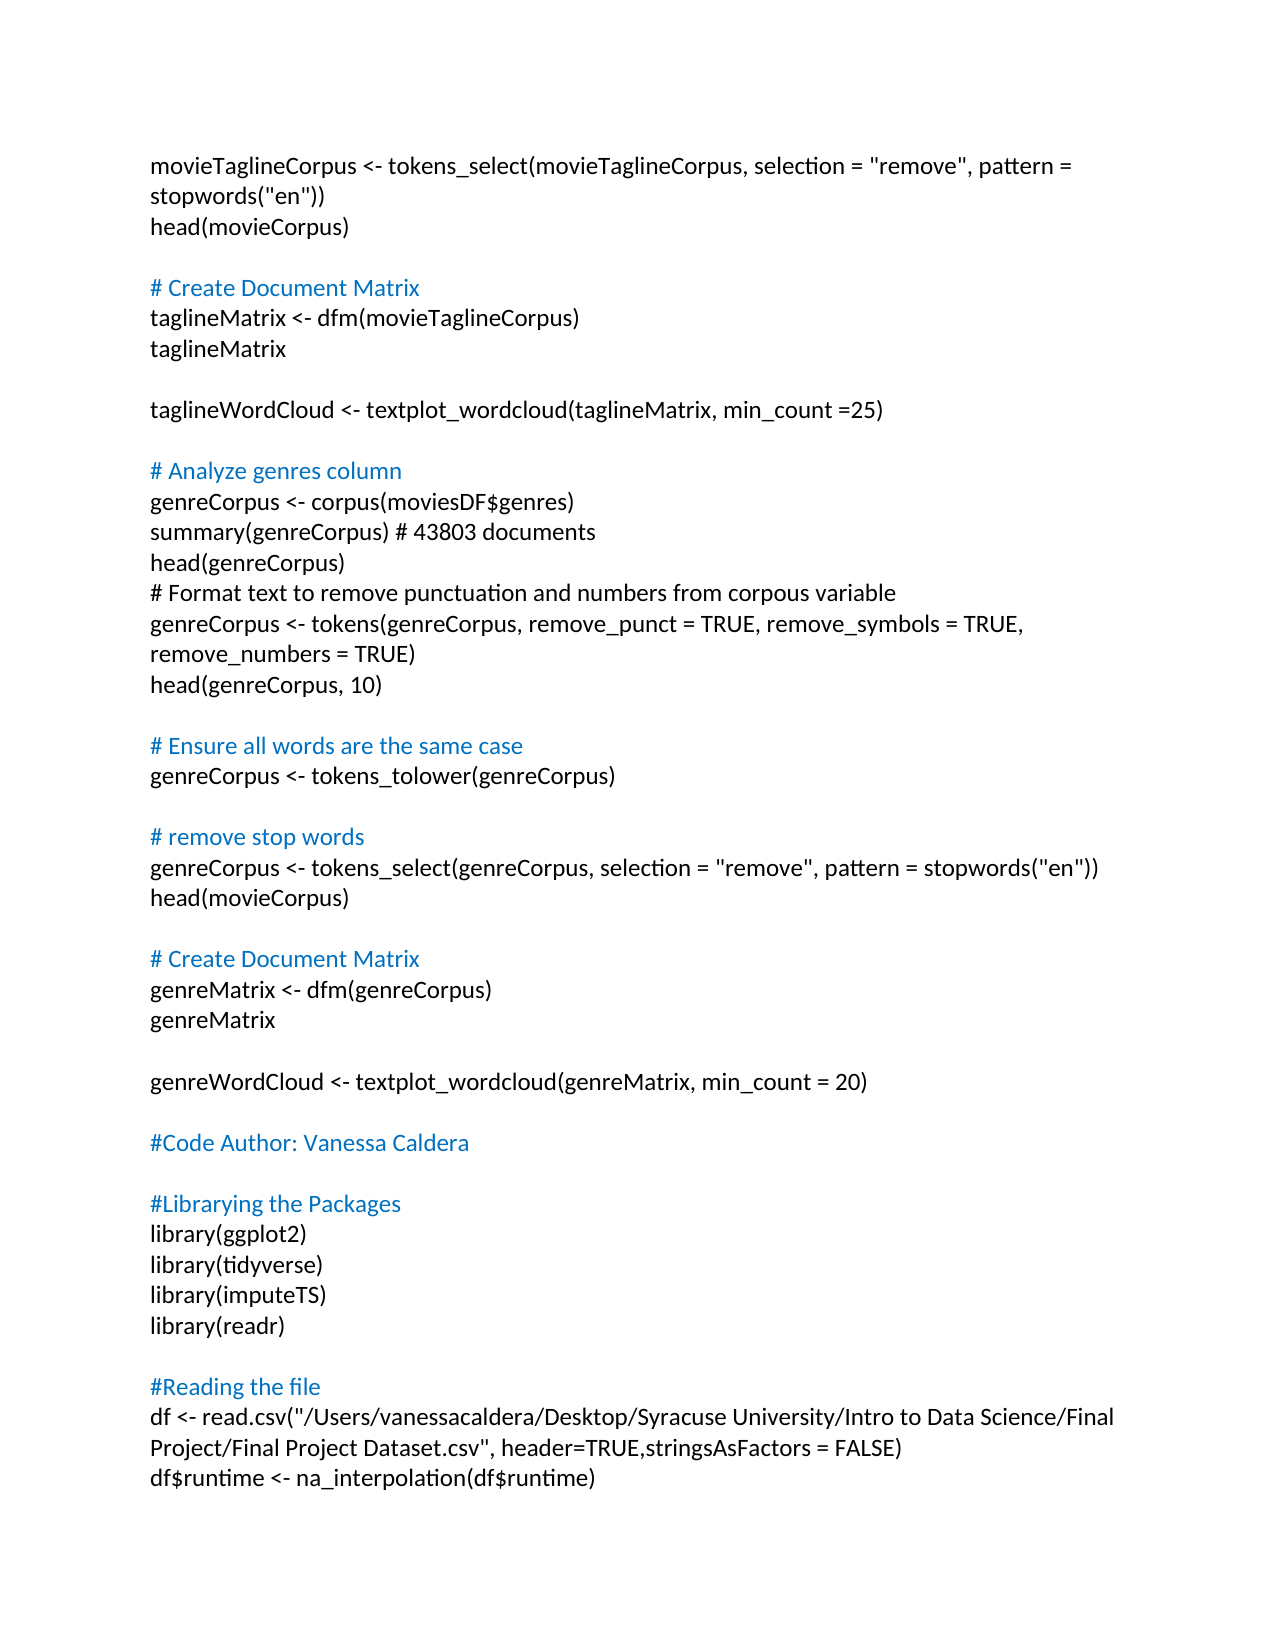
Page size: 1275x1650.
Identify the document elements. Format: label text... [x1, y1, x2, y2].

text genreCorpus <- corpus(moviesDF$genres) [150, 486, 1125, 516]
text # remove stop words [150, 821, 1125, 852]
text # Format text to remove punctuation and numbers from corpous variable [150, 577, 1125, 608]
text taglineWordCloud <- textplot_wordcloud(taglineMatrix, min_count =25) [150, 394, 1125, 425]
text # Ensure all words are the same case [150, 730, 1125, 760]
text library(imputeTS) [150, 1279, 1125, 1310]
text head(movieCorpus) [150, 882, 1125, 913]
text taglineMatrix [150, 333, 1125, 364]
text genreMatrix <- dfm(genreCorpus) [150, 974, 1125, 1004]
text library(tidyverse) [150, 1249, 1125, 1279]
text library(ggplot2) [150, 1218, 1125, 1249]
text movieTaglineCorpus <- tokens_select(movieTaglineCorpus, selection = "remove", pattern = stopwords("en")) [150, 150, 1125, 211]
text #Code Author: Vanessa Caldera [150, 1127, 1125, 1157]
text genreCorpus <- tokens(genreCorpus, remove_punct = TRUE, remove_symbols = TRUE, remove_numbers = TRUE) [150, 608, 1125, 669]
text genreCorpus <- tokens_tolower(genreCorpus) [150, 760, 1125, 791]
text df$runtime <- na_interpolation(df$runtime) [150, 1462, 1125, 1493]
text genreWordCloud <- textplot_wordcloud(genreMatrix, min_count = 20) [150, 1066, 1125, 1096]
text #Reading the file [150, 1371, 1125, 1401]
text df <- read.csv("/Users/vanessacaldera/Desktop/Syracuse University/Intro to Data Science/Final Project/Final Project Dataset.csv", header=TRUE,stringsAsFactors = FALSE) [150, 1401, 1125, 1462]
text genreMatrix [150, 1004, 1125, 1035]
text # Create Document Matrix [150, 272, 1125, 303]
text head(movieCorpus) [150, 211, 1125, 242]
text genreCorpus <- tokens_select(genreCorpus, selection = "remove", pattern = stopwords("en")) [150, 852, 1125, 882]
text taglineMatrix <- dfm(movieTaglineCorpus) [150, 303, 1125, 333]
text library(readr) [150, 1310, 1125, 1340]
text summary(genreCorpus) # 43803 documents [150, 516, 1125, 547]
text head(genreCorpus) [150, 547, 1125, 577]
text # Analyze genres column [150, 455, 1125, 486]
text # Create Document Matrix [150, 943, 1125, 974]
text #Librarying the Packages [150, 1188, 1125, 1218]
text head(genreCorpus, 10) [150, 669, 1125, 699]
